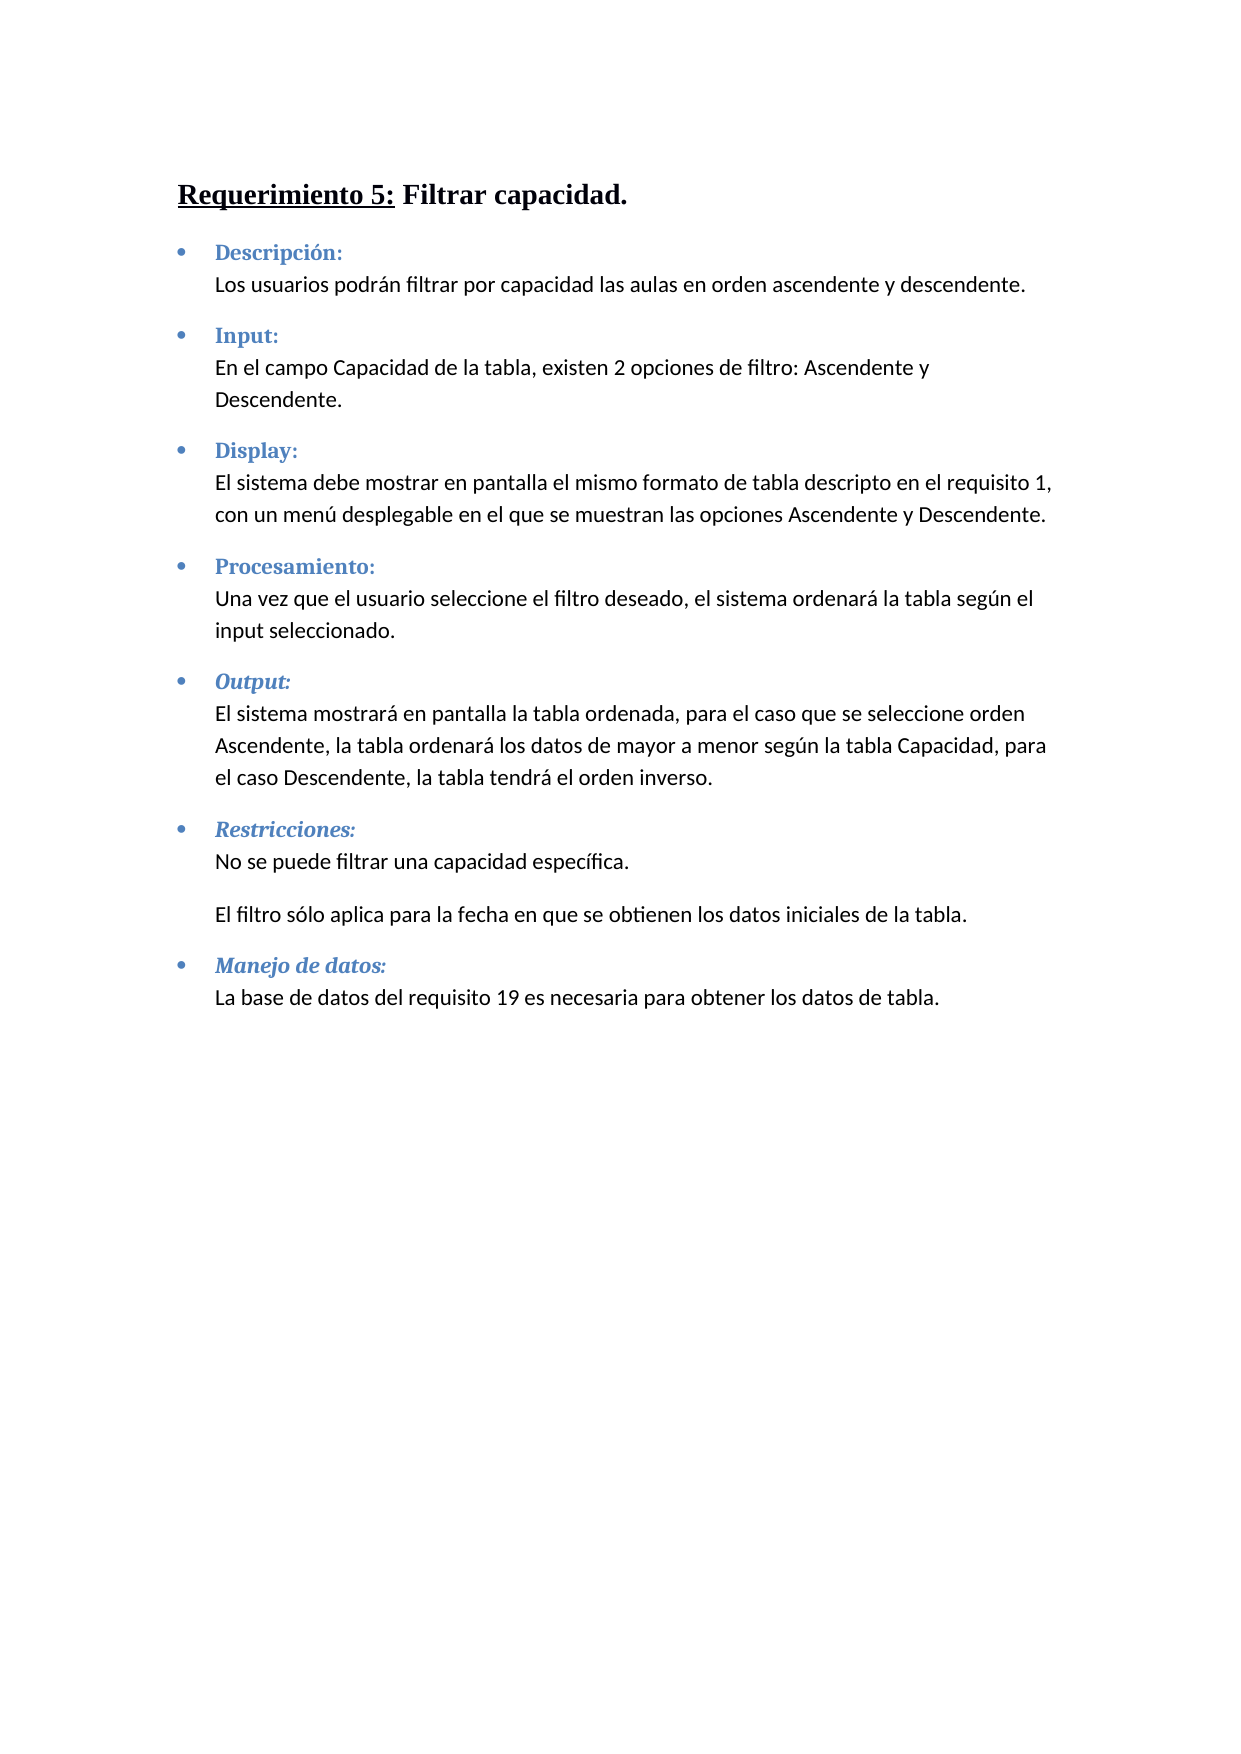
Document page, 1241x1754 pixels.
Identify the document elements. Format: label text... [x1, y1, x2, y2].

subtitle Input: [177, 323, 1063, 349]
subtitle Requerimiento 5: Filtrar capacidad. [177, 177, 1063, 210]
text Una vez que el usuario seleccione el filtro deseado, el sistema ordenará la tabla según el input seleccionado. [215, 584, 1063, 644]
text El sistema mostrará en pantalla la tabla ordenada, para el caso que se seleccione orden Ascendente, la tabla ordenará los datos de mayor a menor según la tabla Capacidad, para el caso Descendente, la tabla tendrá el orden inverso. [215, 699, 1063, 792]
text La base de datos del requisito 19 es necesaria para obtener los datos de tabla. [215, 983, 1063, 1011]
text No se puede filtrar una capacidad específica. [215, 847, 1063, 875]
subtitle Restricciones: [177, 817, 1063, 843]
text En el campo Capacidad de la tabla, existen 2 opciones de filtro: Ascendente y Descendente. [215, 353, 1063, 413]
subtitle Display: [177, 438, 1063, 464]
subtitle Procesamiento: [177, 553, 1063, 580]
list Los usuarios podrán filtrar por capacidad las aulas en orden ascendente y descendente. [215, 270, 1063, 298]
text El sistema debe mostrar en pantalla el mismo formato de tabla descripto en el requisito 1, con un menú desplegable en el que se muestran las opciones Ascendente y Descendente. [215, 468, 1063, 528]
subtitle Output: [177, 669, 1063, 695]
subtitle Descripción: [177, 239, 1063, 266]
text El filtro sólo aplica para la fecha en que se obtienen los datos iniciales de la tabla. [215, 900, 1063, 928]
subtitle Manejo de datos: [177, 953, 1063, 979]
